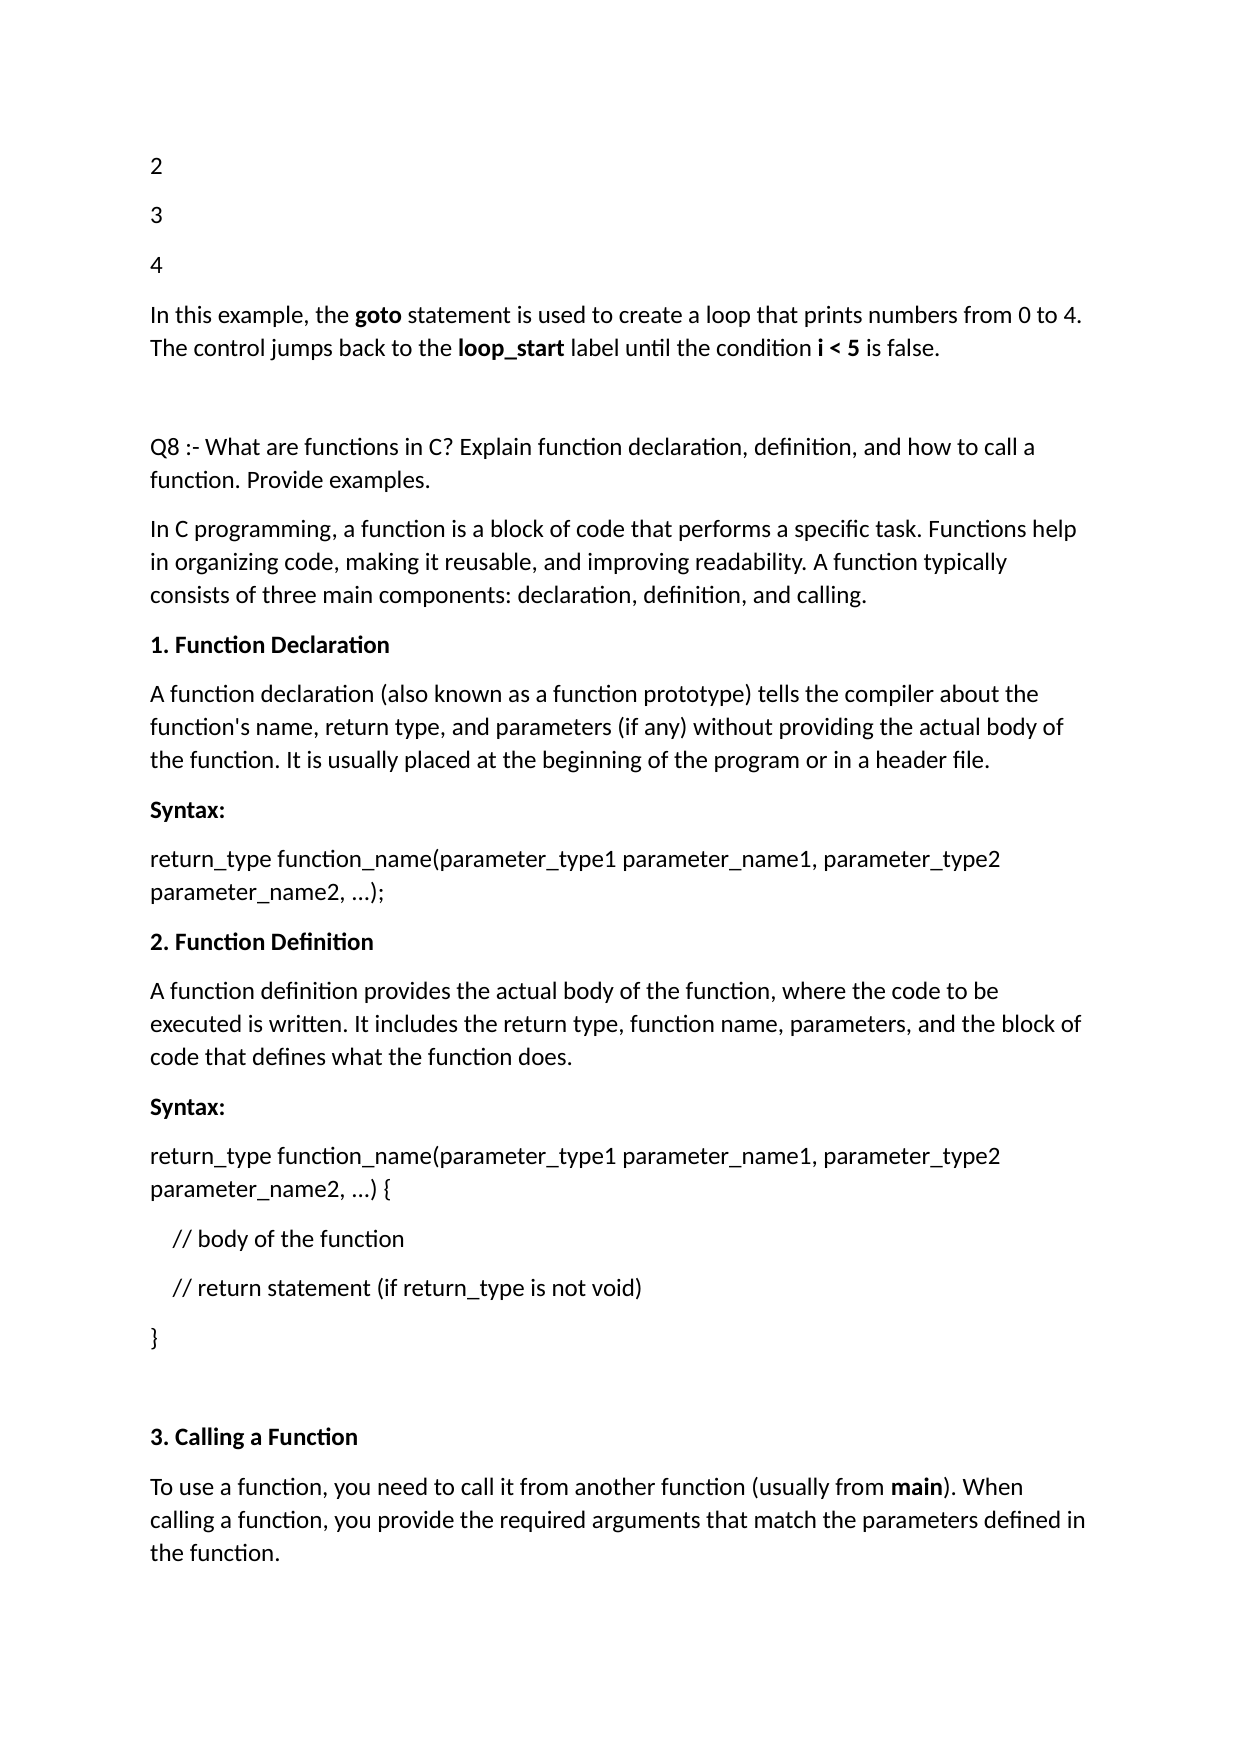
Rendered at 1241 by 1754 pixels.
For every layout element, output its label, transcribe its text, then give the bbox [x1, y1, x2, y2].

text 4 [150, 249, 1090, 280]
text Syntax: [150, 794, 1090, 824]
text 1. Function Declaration [150, 629, 1090, 659]
text Q8 :- What are functions in C? Explain function declaration, definition, and how to call a function. Provide examples. [150, 431, 1090, 494]
text return_type function_name(parameter_type1 parameter_name1, parameter_type2 parameter_name2, ...); [150, 843, 1090, 907]
text A function declaration (also known as a function prototype) tells the compiler about the function's name, return type, and parameters (if any) without providing the actual body of the function. It is usually placed at the beginning of the program or in a header file. [150, 678, 1090, 775]
text } [150, 1322, 1090, 1353]
text 3 [150, 199, 1090, 230]
text In C programming, a function is a block of code that performs a specific task. Functions help in organizing code, making it reusable, and improving readability. A function typically consists of three main components: declaration, definition, and calling. [150, 513, 1090, 610]
text In this example, the goto statement is used to create a loop that prints numbers from 0 to 4. The control jumps back to the loop_start label until the condition i < 5 is false. [150, 299, 1090, 362]
text // body of the function [150, 1223, 1090, 1253]
text A function definition provides the actual body of the function, where the code to be executed is written. It includes the return type, function name, parameters, and the block of code that defines what the function does. [150, 975, 1090, 1072]
text return_type function_name(parameter_type1 parameter_name1, parameter_type2 parameter_name2, ...) { [150, 1140, 1090, 1204]
text Syntax: [150, 1091, 1090, 1121]
text 3. Calling a Function [150, 1421, 1090, 1452]
text // return statement (if return_type is not void) [150, 1272, 1090, 1303]
text 2. Function Definition [150, 926, 1090, 956]
text 2 [150, 150, 1090, 181]
text To use a function, you need to call it from another function (usually from main). When calling a function, you provide the required arguments that match the parameters defined in the function. [150, 1471, 1090, 1567]
